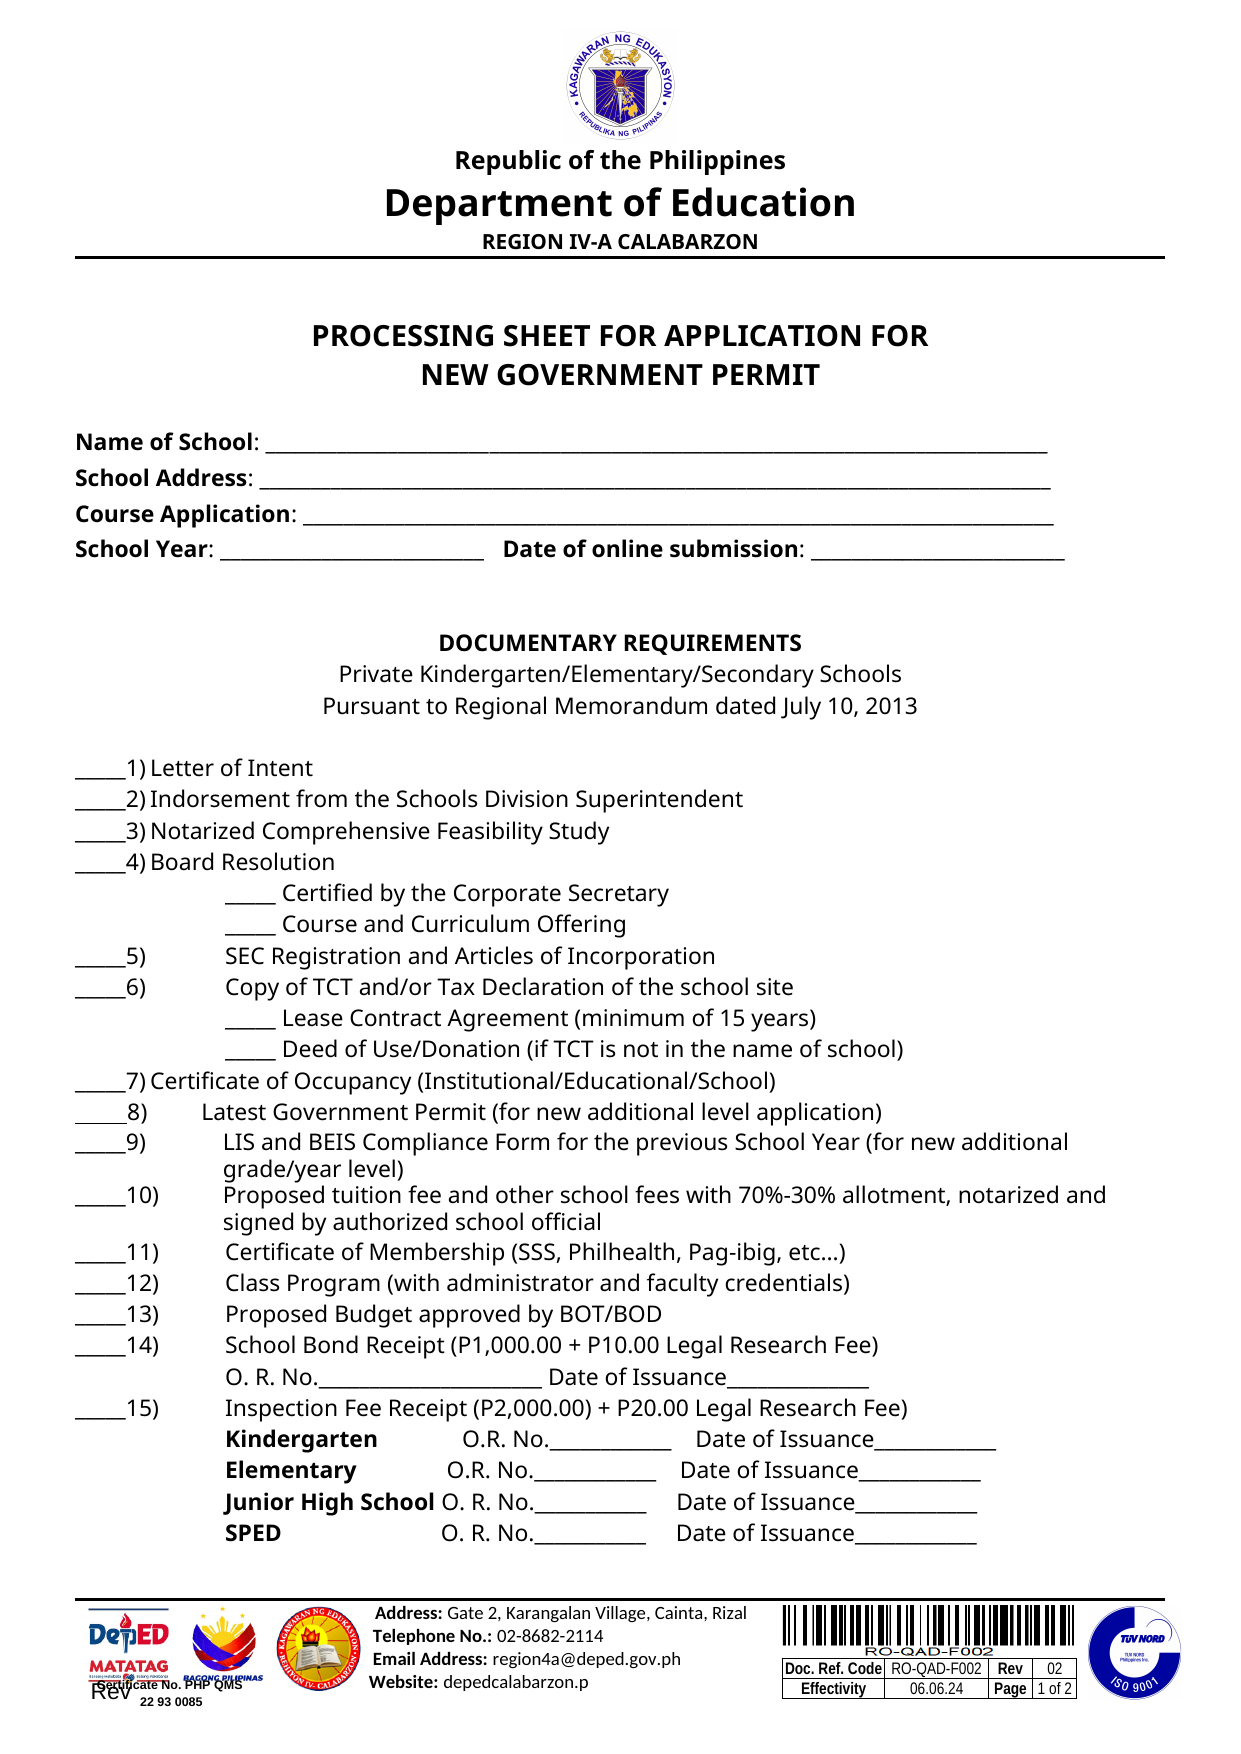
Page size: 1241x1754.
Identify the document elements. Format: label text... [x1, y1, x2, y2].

text _____14) School Bond Receipt (P1,000.00 + P10.00 Legal Research Fee) [75, 1329, 1165, 1361]
text _____15) Inspection Fee Receipt (P2,000.00) + P20.00 Legal Research Fee) [75, 1392, 1165, 1423]
text Name of School: _____________________________________________________________________________ [75, 426, 1165, 457]
text _____9) LIS and BEIS Compliance Form for the previous School Year (for new additional grade/year level) [75, 1127, 1165, 1181]
text Course Application: __________________________________________________________________________ [75, 497, 1165, 529]
text DOCUMENTARY REQUIREMENTS [75, 627, 1165, 658]
picture [563, 28, 678, 143]
picture [271, 1605, 364, 1702]
text _____3) Notarized Comprehensive Feasibility Study [75, 815, 1165, 846]
text Processing Sheet for Application for [75, 315, 1165, 355]
text _____12) Class Program (with administrator and faculty credentials) [75, 1267, 1165, 1298]
text O. R. No.______________________ Date of Issuance______________ [75, 1361, 1165, 1392]
text _____7) Certificate of Occupancy (Institutional/Educational/School) [75, 1065, 1165, 1096]
text Elementary O.R. No.____________ Date of Issuance____________ [150, 1454, 1165, 1486]
text School Year: __________________________ Date of online submission: _________________________ [75, 533, 1165, 565]
text SPED O. R. No.___________ Date of Issuance____________ [150, 1517, 1165, 1548]
text _____5) SEC Registration and Articles of Incorporation [75, 940, 1165, 971]
picture [1087, 1606, 1182, 1700]
picture [782, 1605, 1074, 1657]
text New Government Permit [75, 355, 1165, 394]
text Pursuant to Regional Memorandum dated July 10, 2013 [75, 690, 1165, 721]
text _____ Lease Contract Agreement (minimum of 15 years) [75, 1002, 1165, 1033]
text _____ Deed of Use/Donation (if TCT is not in the name of school) [75, 1033, 1165, 1065]
text _____6) Copy of TCT and/or Tax Declaration of the school site [75, 971, 1165, 1002]
text _____2) Indorsement from the Schools Division Superintendent [75, 783, 1165, 815]
text Private Kindergarten/Elementary/Secondary Schools [75, 658, 1165, 690]
text Junior High School O. R. No.___________ Date of Issuance____________ [150, 1486, 1165, 1517]
text _____ Certified by the Corporate Secretary [75, 877, 1165, 908]
text _____13) Proposed Budget approved by BOT/BOD [75, 1298, 1165, 1329]
text 8) Latest Government Permit (for new additional level application) [75, 1096, 1165, 1127]
text _____11) Certificate of Membership (SSS, Philhealth, Pag-ibig, etc…) [75, 1236, 1165, 1267]
text _____10) Proposed tuition fee and other school fees with 70%-30% allotment, notarized and signed by authorized school official [75, 1181, 1165, 1236]
text Kindergarten O.R. No.____________ Date of Issuance____________ [150, 1423, 1165, 1454]
text _____1) Letter of Intent [75, 752, 1165, 783]
text School Address: ______________________________________________________________________________ [75, 462, 1165, 493]
text _____ Course and Curriculum Offering [75, 908, 1165, 940]
picture [84, 1606, 266, 1684]
text _____4) Board Resolution [75, 846, 1165, 877]
